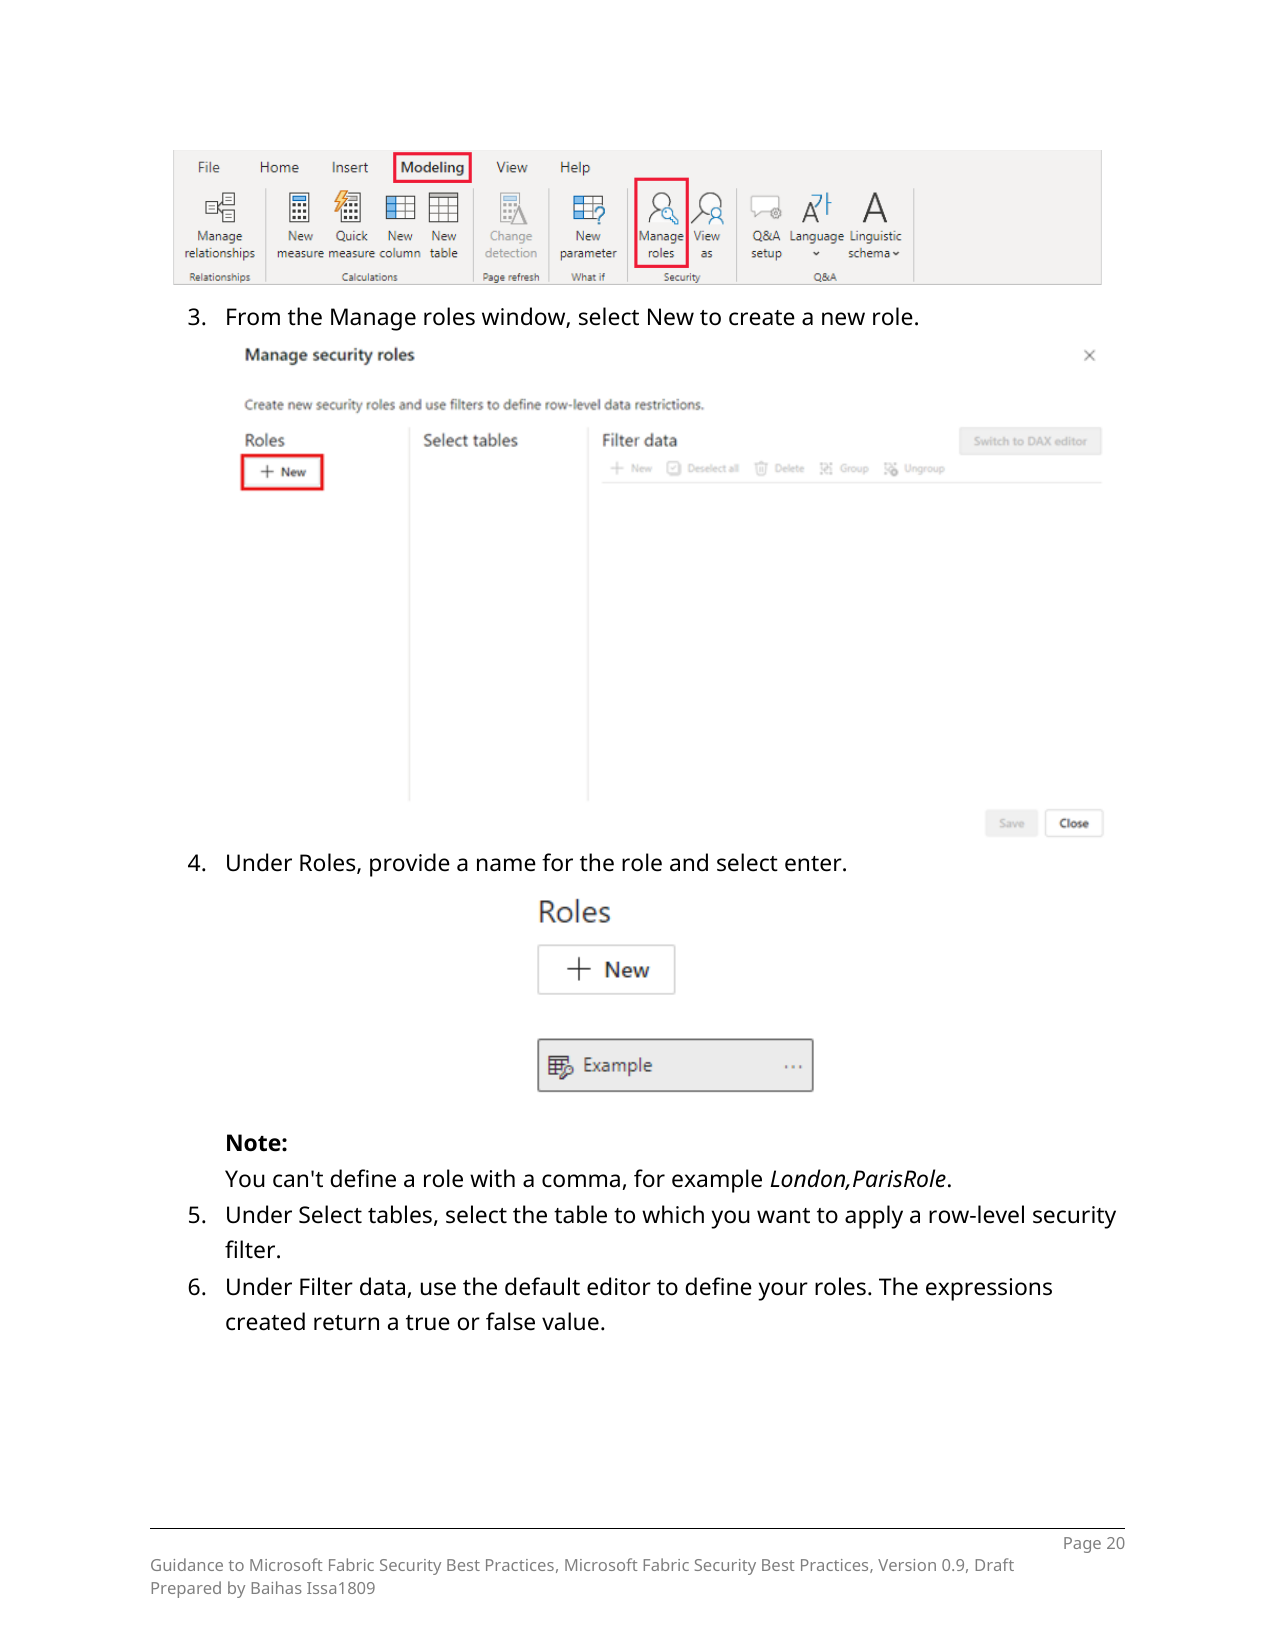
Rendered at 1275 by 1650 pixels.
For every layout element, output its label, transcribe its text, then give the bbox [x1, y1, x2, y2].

picture [173, 150, 1102, 285]
list Under Select tables, select the table to which you want to apply a row-level security filter. [187, 1198, 1125, 1266]
list You can't define a role with a comma, for example London,ParisRole. [225, 1163, 1125, 1194]
picture [236, 337, 1114, 843]
list Under Roles, provide a name for the role and select enter. [187, 847, 1125, 878]
list Under Filter data, use the default editor to define your roles. The expressions created return a true or false value. [187, 1270, 1125, 1338]
list From the Manage roles window, select New to create a new role. [187, 301, 1125, 333]
list Note: [225, 1127, 1125, 1158]
picture [522, 882, 828, 1122]
